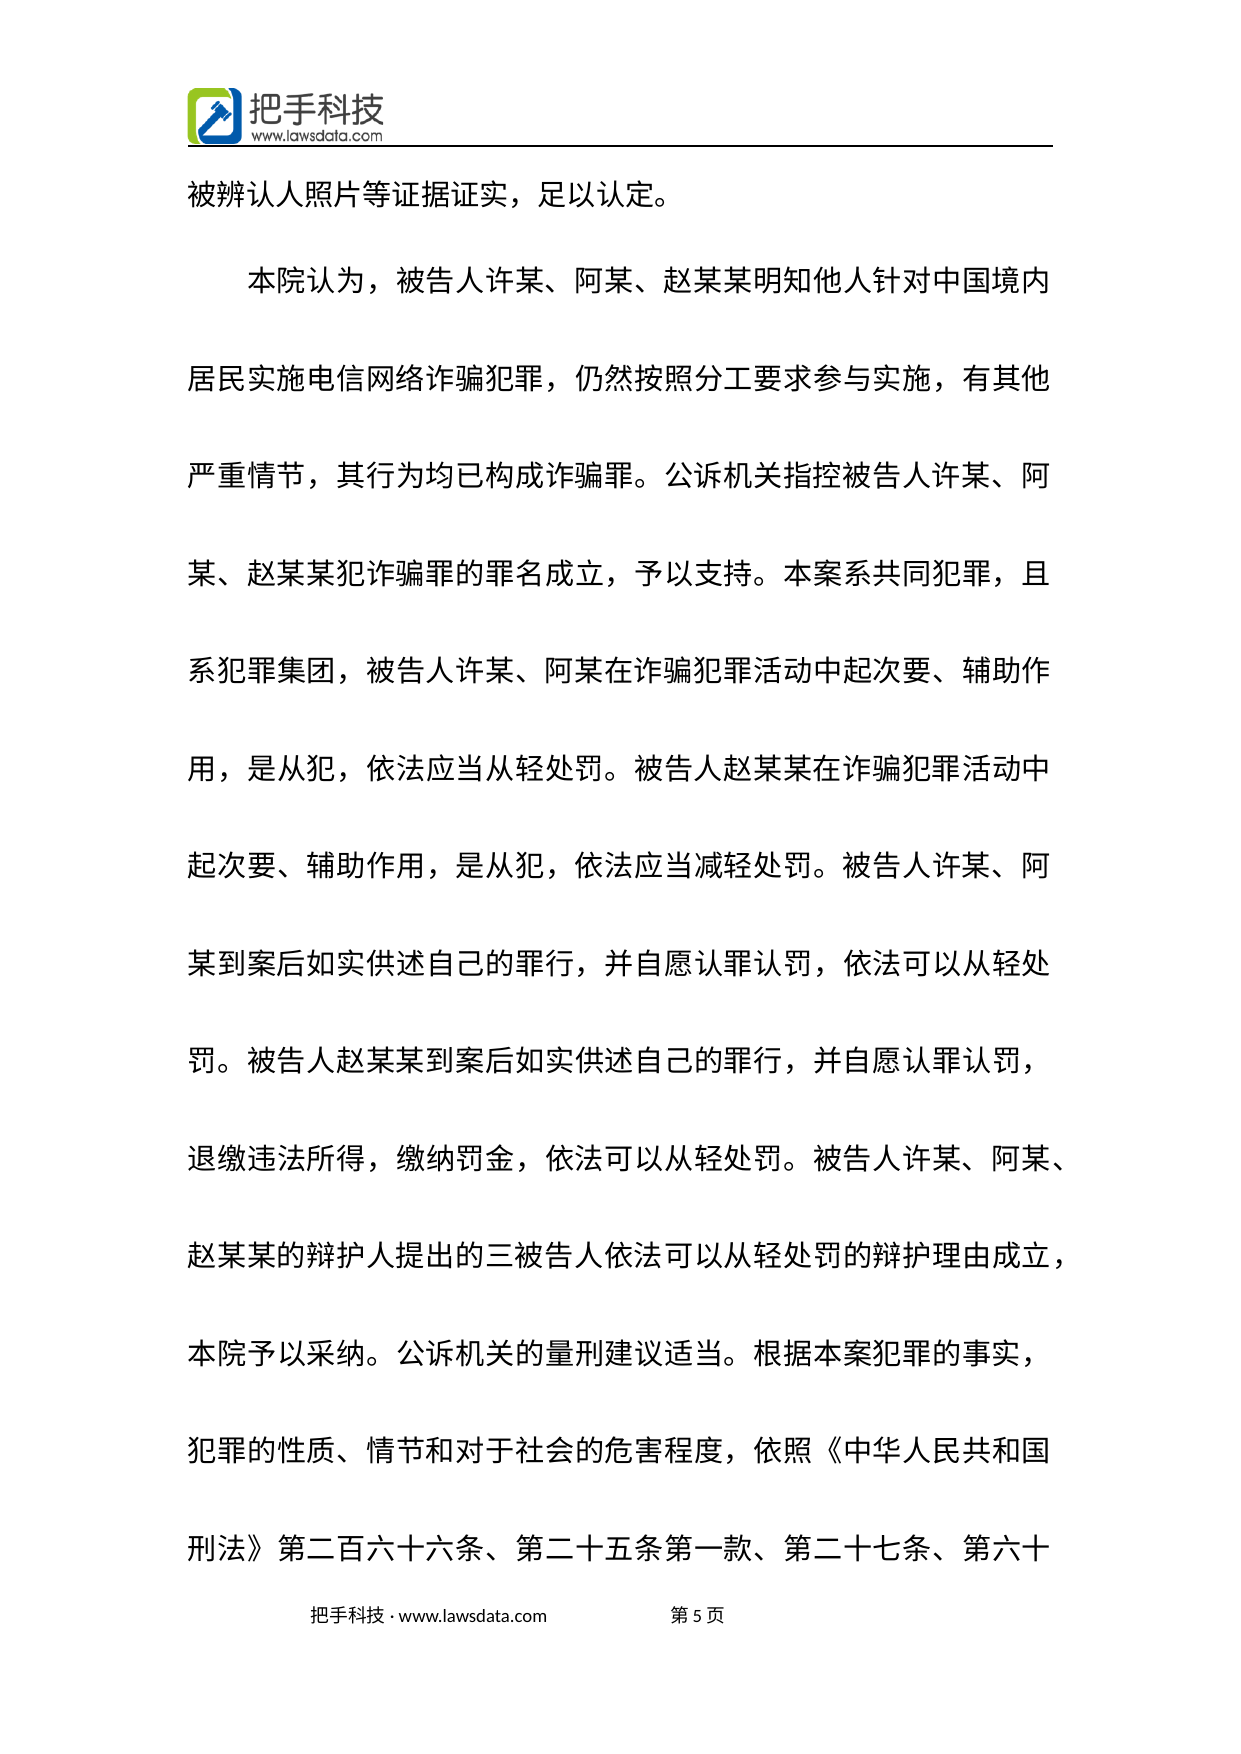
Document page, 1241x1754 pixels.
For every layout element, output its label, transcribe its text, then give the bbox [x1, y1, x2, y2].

picture [187, 88, 384, 144]
